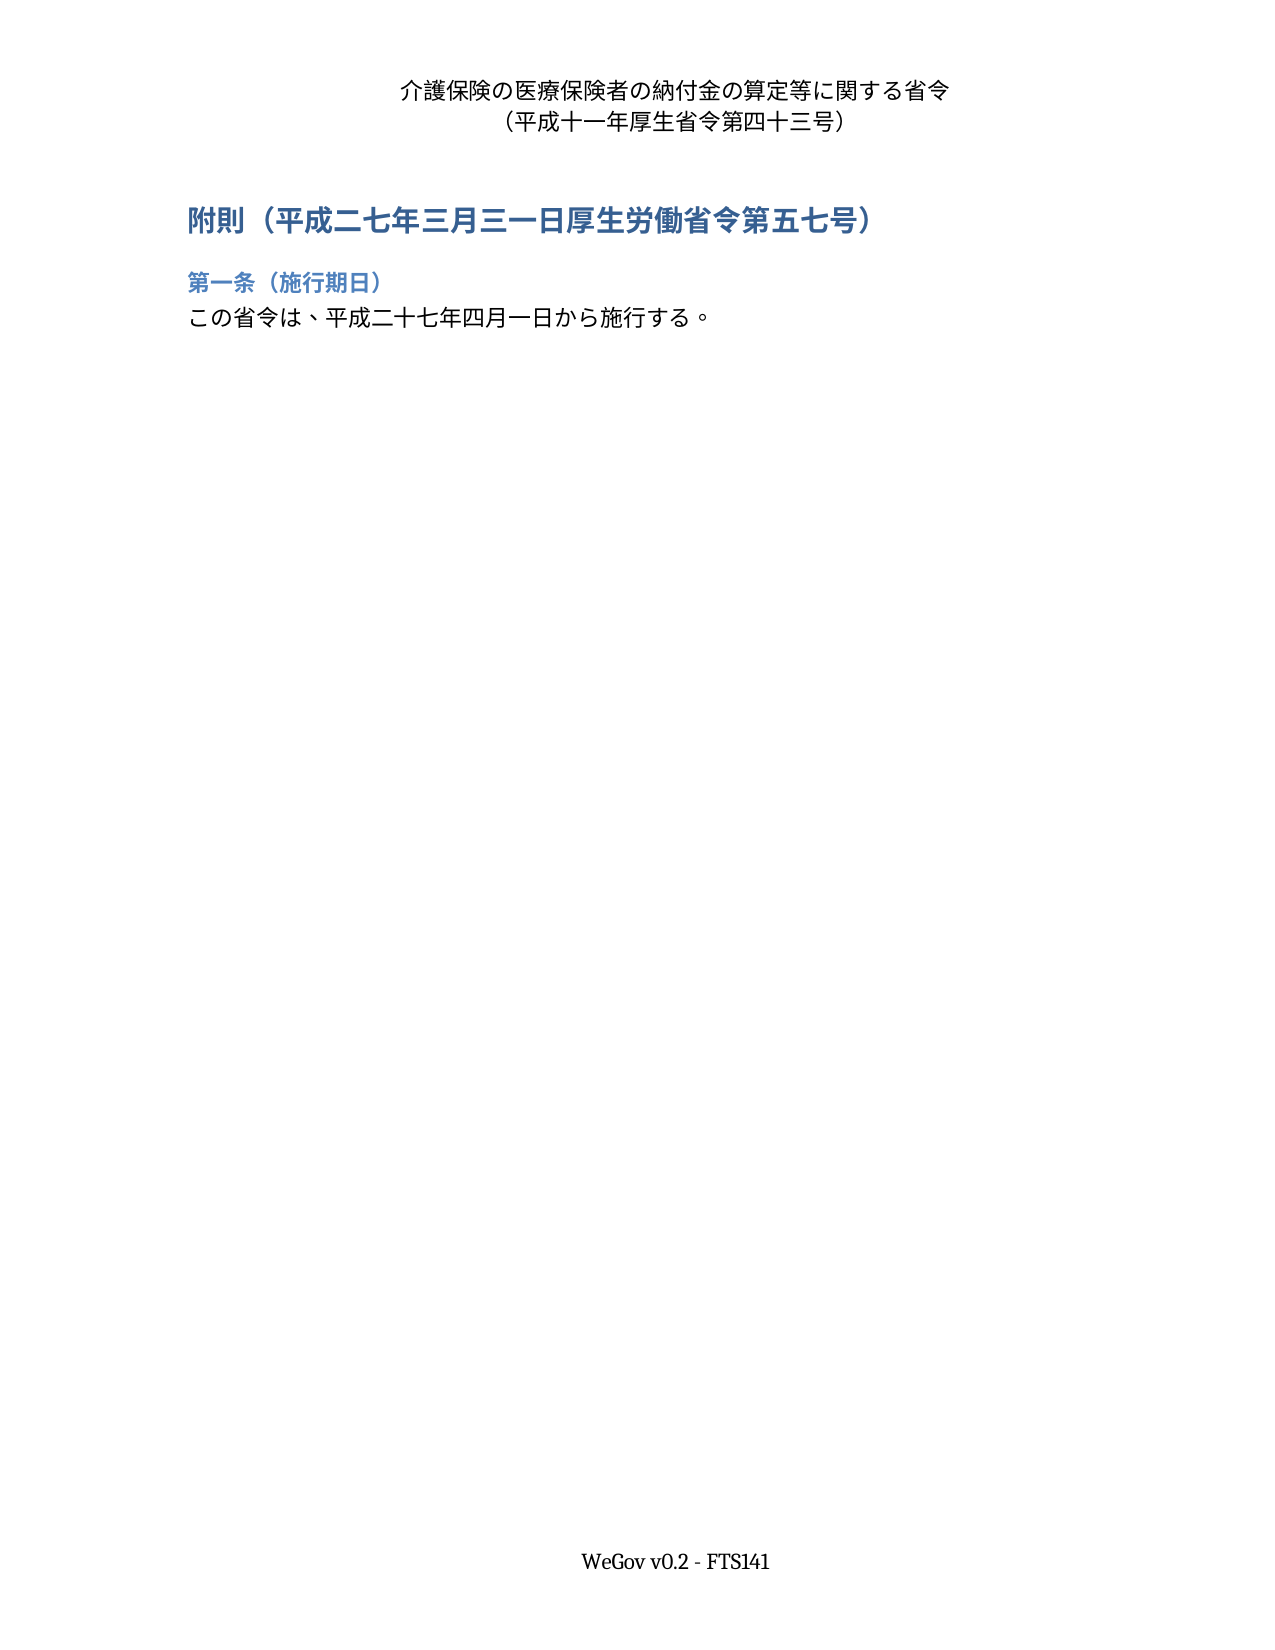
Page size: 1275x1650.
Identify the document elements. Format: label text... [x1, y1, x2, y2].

subtitle 第一条（施行期日） [187, 266, 1087, 298]
text この省令は、平成二十七年四月一日から施行する。 [187, 302, 1087, 334]
subtitle 附則（平成二七年三月三一日厚生労働省令第五七号） [187, 200, 1087, 240]
